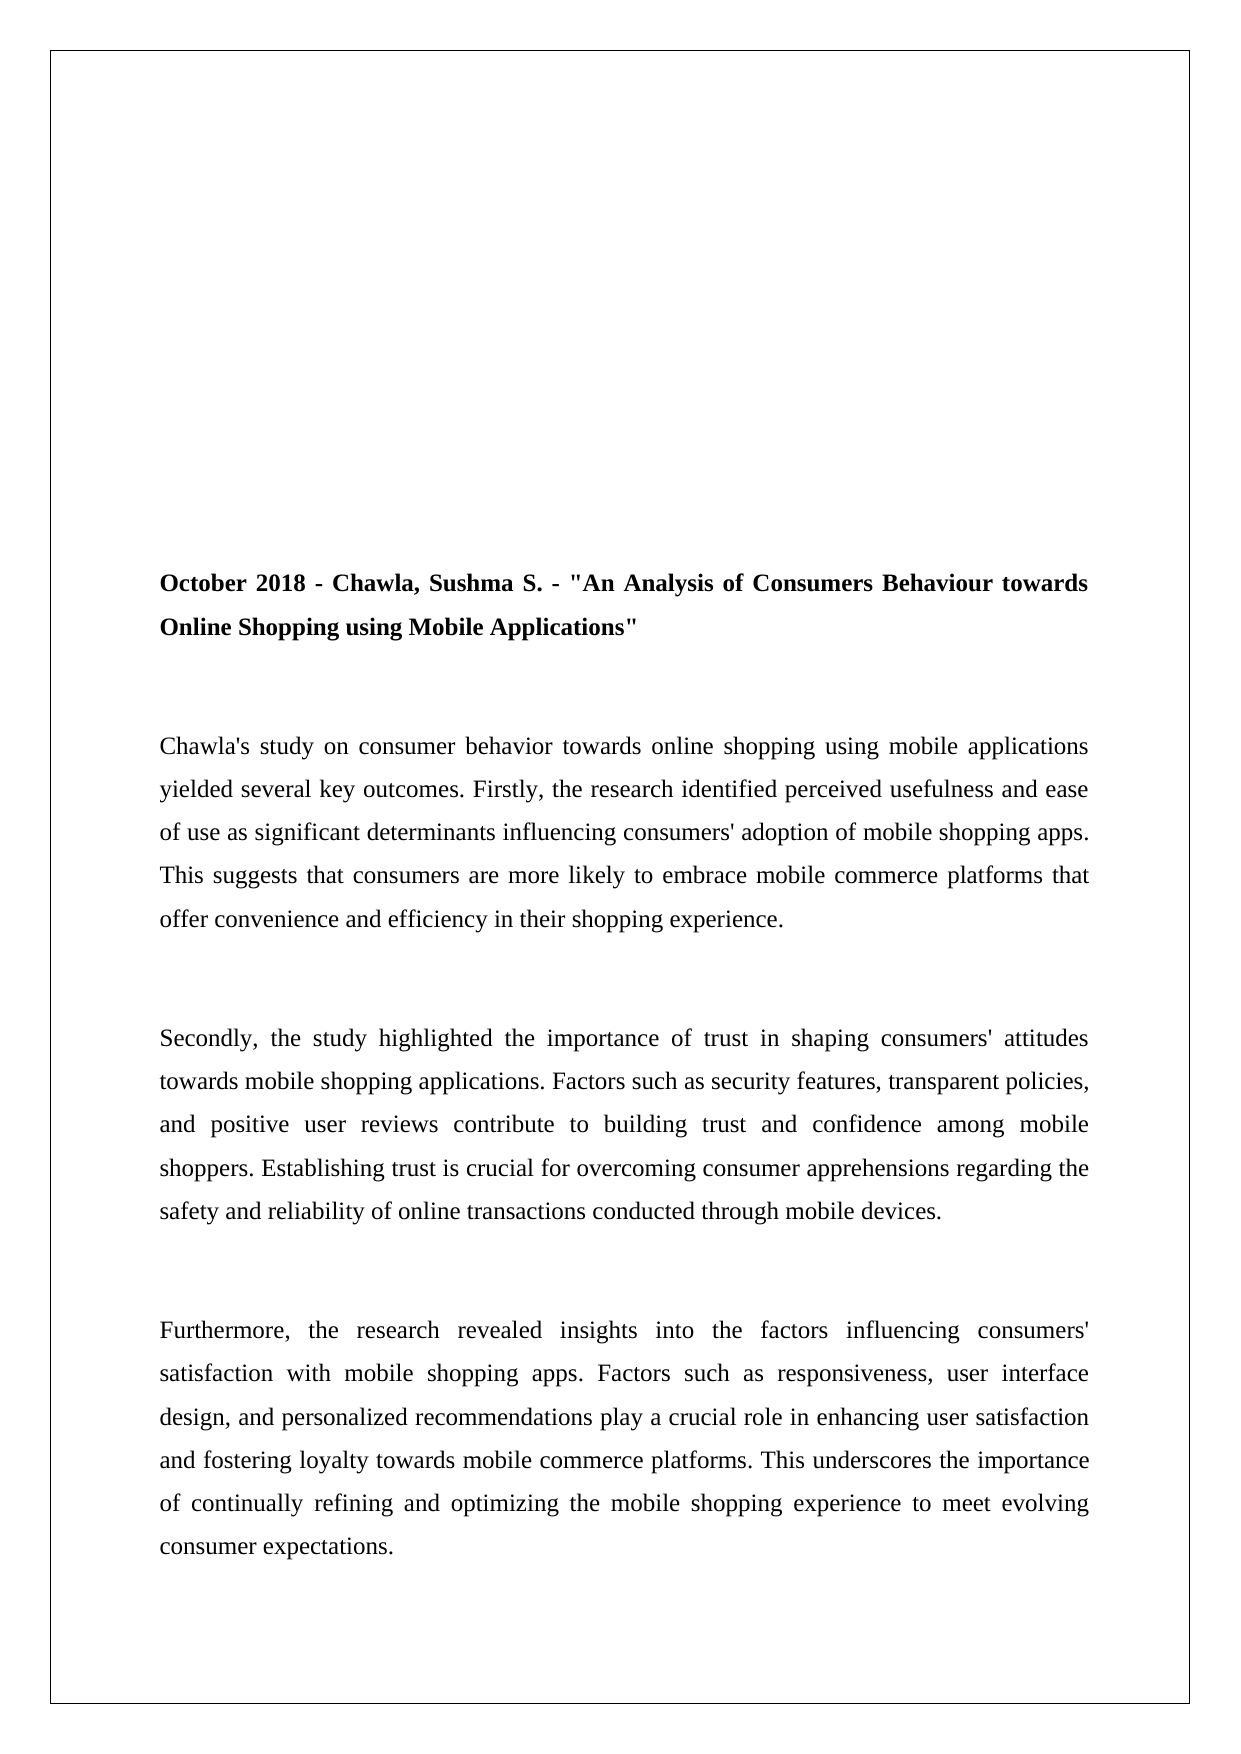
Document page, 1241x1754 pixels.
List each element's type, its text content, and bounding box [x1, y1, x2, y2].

text Secondly, the study highlighted the importance of trust in shaping consumers' attitudes towards mobile shopping applications. Factors such as security features, transparent policies, and positive user reviews contribute to building trust and confidence among mobile shoppers. Establishing trust is crucial for overcoming consumer apprehensions regarding the safety and reliability of online transactions conducted through mobile devices. [159, 1023, 1090, 1224]
text Chawla's study on consumer behavior towards online shopping using mobile applications yielded several key outcomes. Firstly, the research identified perceived usefulness and ease of use as significant determinants influencing consumers' adoption of mobile shopping apps. This suggests that consumers are more likely to embrace mobile commerce platforms that offer convenience and efficiency in their shopping experience. [159, 731, 1090, 932]
text October 2018 - Chawla, Sushma S. - "An Analysis of Consumers Behaviour towards Online Shopping using Mobile Applications" [159, 568, 1090, 640]
text Furthermore, the research revealed insights into the factors influencing consumers' satisfaction with mobile shopping apps. Factors such as responsiveness, user interface design, and personalized recommendations play a crucial role in enhancing user satisfaction and fostering loyalty towards mobile commerce platforms. This underscores the importance of continually refining and optimizing the mobile shopping experience to meet evolving consumer expectations. [159, 1315, 1090, 1560]
